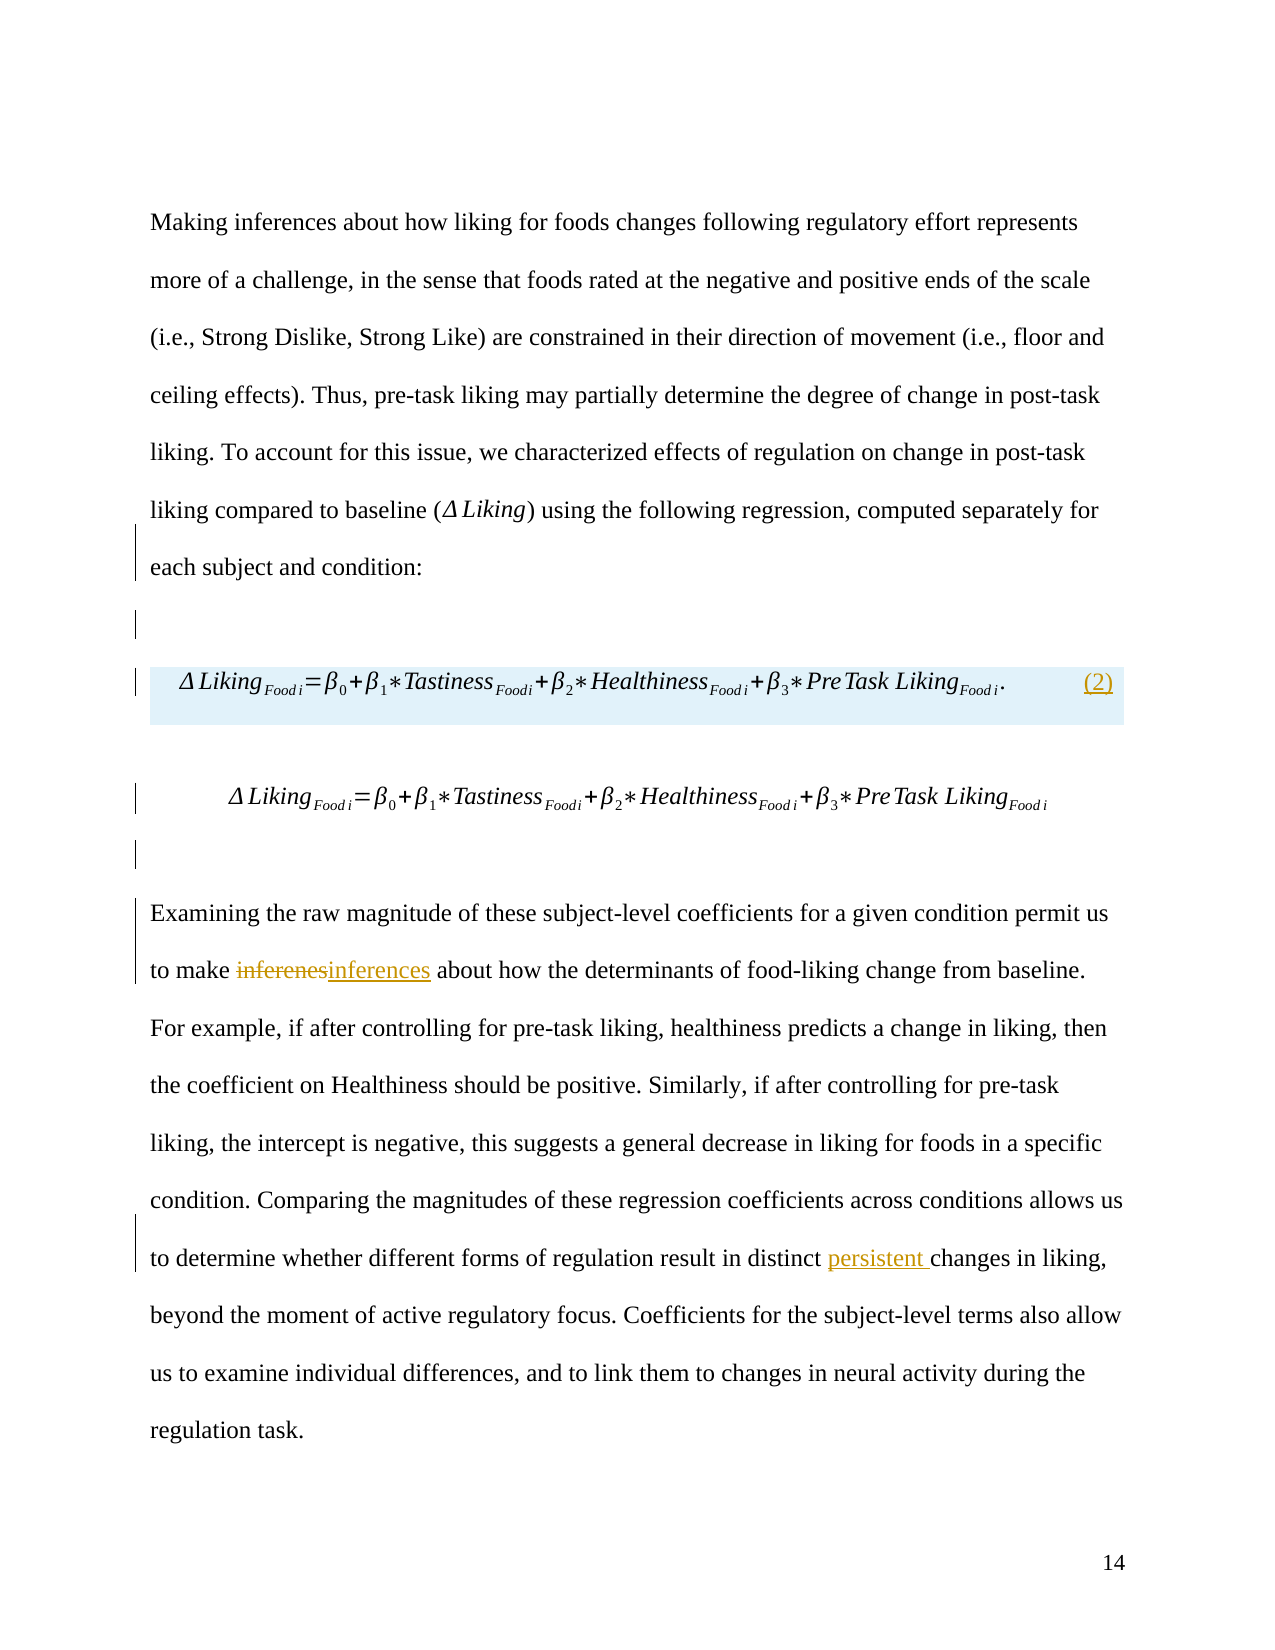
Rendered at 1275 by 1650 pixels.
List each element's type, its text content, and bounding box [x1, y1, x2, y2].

text Examining the raw magnitude of these subject-level coefficients for a given condition permit us to make about how the determinants of food-liking change from baseline. For example, if after controlling for pre-task liking, healthiness predicts a change in liking, then the coefficient on Healthiness should be positive. Similarly, if after controlling for pre-task liking, the intercept is negative, this suggests a general decrease in liking for foods in a specific condition. Comparing the magnitudes of these regression coefficients across conditions allows us to determine whether different forms of regulation result in distinct changes in liking, beyond the moment of active regulatory focus. Coefficients for the subject-level terms also allow us to examine individual differences, and to link them to changes in neural activity during the regulation task. [150, 898, 1125, 1444]
text Making inferences about how liking for foods changes following regulatory effort represents more of a challenge, in the sense that foods rated at the negative and positive ends of the scale (i.e., Strong Dislike, Strong Like) are constrained in their direction of movement (i.e., floor and ceiling effects). Thus, pre-task liking may partially determine the degree of change in post-task liking. To account for this issue, we characterized effects of regulation on change in post-task liking compared to baseline () using the following regression, computed separately for each subject and condition: [150, 207, 1125, 581]
